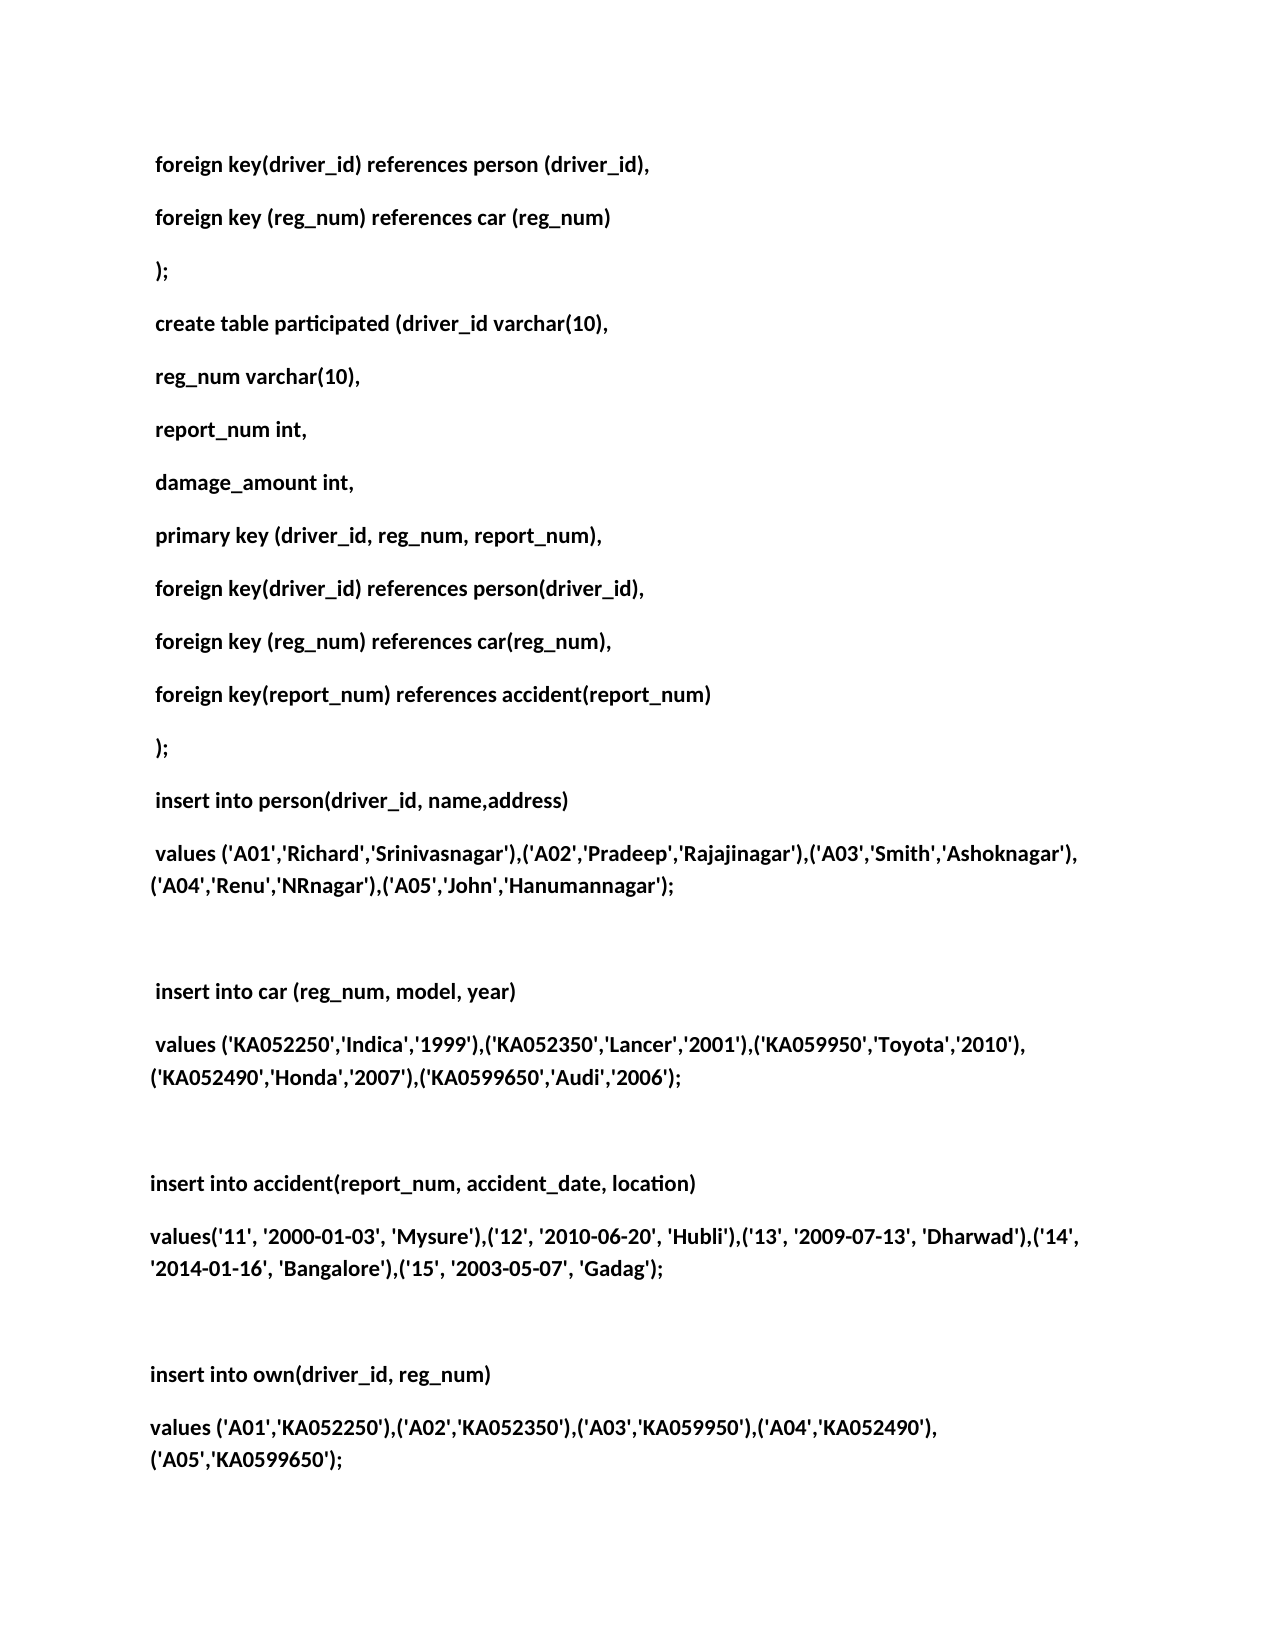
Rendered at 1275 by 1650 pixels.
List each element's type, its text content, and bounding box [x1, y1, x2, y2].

text report_num int, [150, 415, 1125, 443]
text reg_num varchar(10), [150, 362, 1125, 390]
text values ('A01','Richard','Srinivasnagar'),('A02','Pradeep','Rajajinagar'),('A03','Smith','Ashoknagar'),('A04','Renu','NRnagar'),('A05','John','Hanumannagar'); [150, 839, 1125, 899]
text values ('A01','KA052250'),('A02','KA052350'),('A03','KA059950'),('A04','KA052490'),('A05','KA0599650'); [150, 1413, 1125, 1473]
text foreign key (reg_num) references car (reg_num) [150, 203, 1125, 231]
text ); [150, 256, 1125, 284]
text foreign key (reg_num) references car(reg_num), [150, 627, 1125, 655]
text insert into person(driver_id, name,address) [150, 786, 1125, 814]
text create table participated (driver_id varchar(10), [150, 309, 1125, 337]
text primary key (driver_id, reg_num, report_num), [150, 521, 1125, 549]
text insert into own(driver_id, reg_num) [150, 1360, 1125, 1388]
text damage_amount int, [150, 468, 1125, 496]
text insert into accident(report_num, accident_date, location) [150, 1169, 1125, 1197]
text values('11', '2000-01-03', 'Mysure'),('12', '2010-06-20', 'Hubli'),('13', '2009-07-13', 'Dharwad'),('14', '2014-01-16', 'Bangalore'),('15', '2003-05-07', 'Gadag'); [150, 1222, 1125, 1282]
text foreign key(driver_id) references person (driver_id), [150, 150, 1125, 178]
text foreign key(driver_id) references person(driver_id), [150, 574, 1125, 602]
text foreign key(report_num) references accident(report_num) [150, 680, 1125, 708]
text ); [150, 733, 1125, 761]
text insert into car (reg_num, model, year) [150, 977, 1125, 1006]
text values ('KA052250','Indica','1999'),('KA052350','Lancer','2001'),('KA059950','Toyota','2010'),('KA052490','Honda','2007'),('KA0599650','Audi','2006'); [150, 1031, 1125, 1091]
